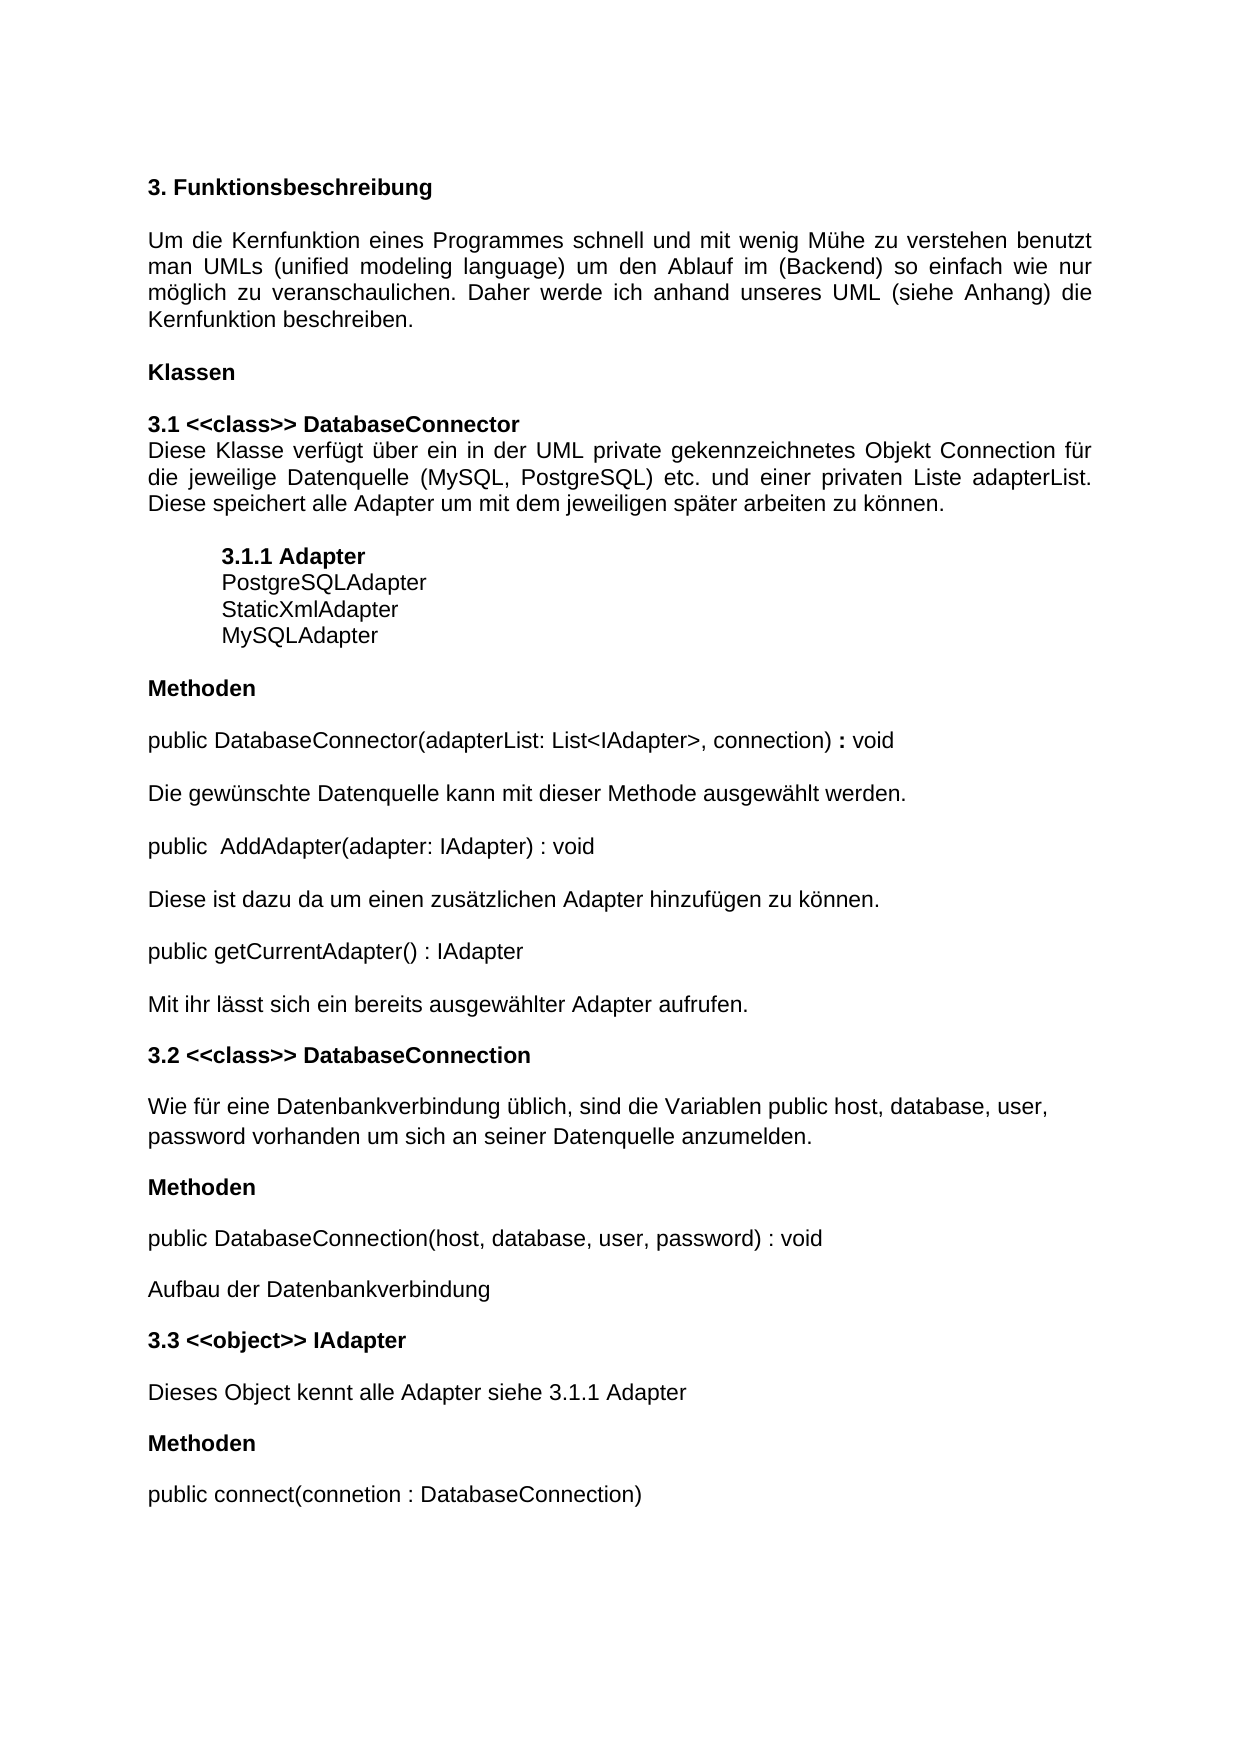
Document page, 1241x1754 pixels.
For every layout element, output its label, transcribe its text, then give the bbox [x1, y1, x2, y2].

text Methoden [148, 1429, 1093, 1456]
text Diese ist dazu da um einen zusätzlichen Adapter hinzufügen zu können. [148, 886, 1093, 912]
text public getCurrentAdapter() : IAdapter [148, 938, 1093, 964]
text Wie für eine Datenbankverbindung üblich, sind die Variablen public host, database, user, password vorhanden um sich an seiner Datenquelle anzumelden. [148, 1093, 1093, 1149]
text Diese Klasse verfügt über ein in der UML private gekennzeichnetes Objekt Connection für die jeweilige Datenquelle (MySQL, PostgreSQL) etc. und einer privaten Liste adapterList. Diese speichert alle Adapter um mit dem jeweiligen später arbeiten zu können. [148, 437, 1093, 517]
text Methoden [148, 675, 1093, 701]
text StaticXmlAdapter [148, 596, 1093, 622]
text Die gewünschte Datenquelle kann mit dieser Methode ausgewählt werden. [148, 780, 1093, 806]
text Methoden [148, 1174, 1093, 1201]
text 3.2 <<class>> DatabaseConnection [148, 1042, 1093, 1068]
text public DatabaseConnection(host, database, user, password) : void [148, 1225, 1093, 1252]
text Klassen [148, 358, 1093, 385]
text 3.1.1 Adapter [148, 543, 1093, 569]
text Dieses Object kennt alle Adapter siehe 3.1.1 Adapter [148, 1378, 1093, 1405]
text public AddAdapter(adapter: IAdapter) : void [148, 833, 1093, 859]
text Aufbau der Datenbankverbindung [148, 1276, 1093, 1303]
text 3.3 <<object>> IAdapter [148, 1327, 1093, 1354]
text public connect(connetion : DatabaseConnection) [148, 1481, 1093, 1507]
text Mit ihr lässt sich ein bereits ausgewählter Adapter aufrufen. [148, 991, 1093, 1017]
text MySQLAdapter [148, 622, 1093, 648]
text 3. Funktionsbeschreibung [148, 174, 1093, 200]
text PostgreSQLAdapter [148, 569, 1093, 596]
text public DatabaseConnector(adapterList: List<IAdapter>, connection) : void [148, 727, 1093, 754]
text Um die Kernfunktion eines Programmes schnell und mit wenig Mühe zu verstehen benutzt man UMLs (unified modeling language) um den Ablauf im (Backend) so einfach wie nur möglich zu veranschaulichen. Daher werde ich anhand unseres UML (siehe Anhang) die Kernfunktion beschreiben. [148, 227, 1093, 332]
text 3.1 <<class>> DatabaseConnector [148, 411, 1093, 437]
